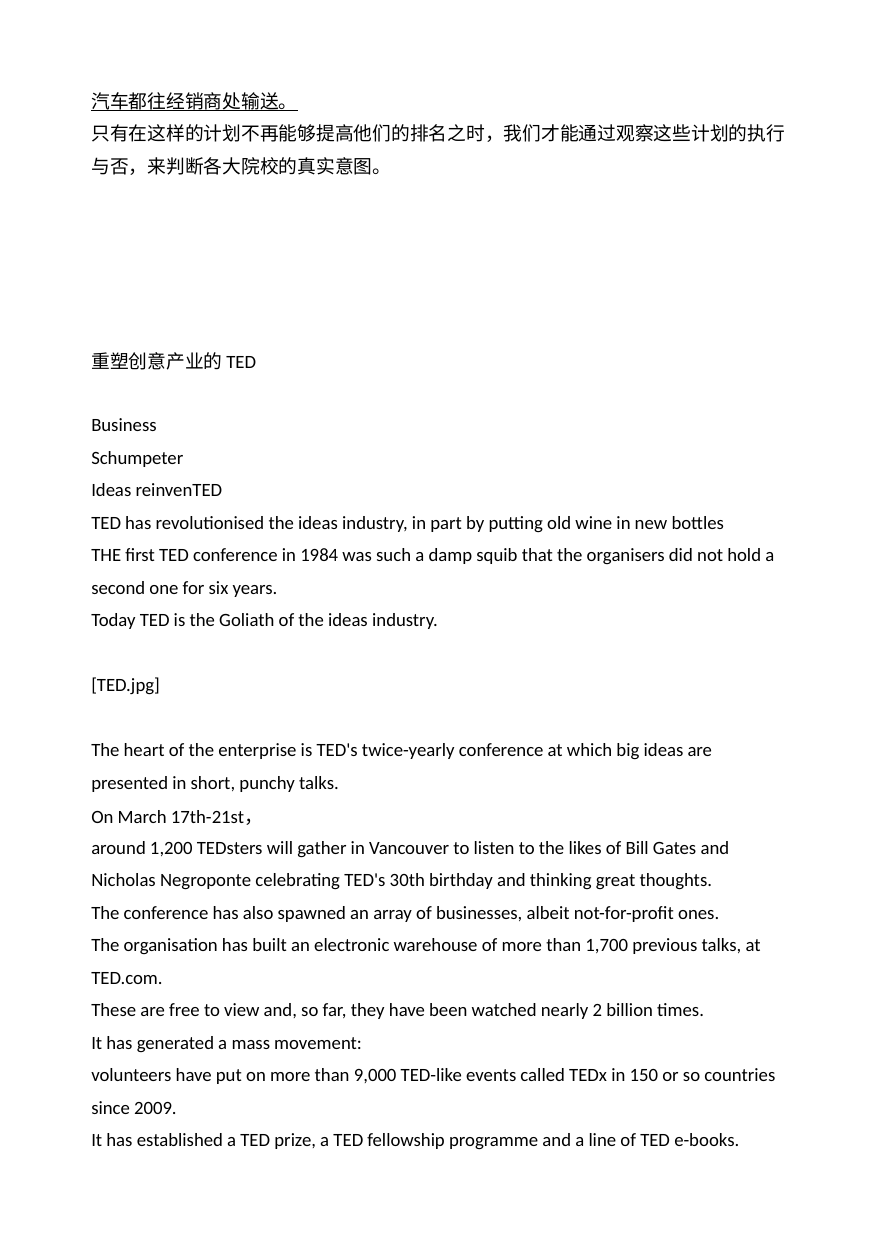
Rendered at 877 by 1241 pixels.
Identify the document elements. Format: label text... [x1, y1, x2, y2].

text 重塑创意产业的TED [91, 344, 786, 376]
text On March 17th-21st， [91, 799, 786, 831]
text Business [91, 409, 786, 441]
text It has generated a mass movement: [91, 1026, 786, 1059]
text It has established a TED prize, a TED fellowship programme and a line of TED e-books. [91, 1124, 786, 1156]
text The heart of the enterprise is TED's twice-yearly conference at which big ideas are presented in short, punchy talks. [91, 734, 786, 799]
text [TED.jpg] [91, 669, 786, 701]
text Ideas reinvenTED [91, 474, 786, 506]
text 只有在这样的计划不再能够提高他们的排名之时，我们才能通过观察这些计划的执行与否，来判断各大院校的真实意图。 [91, 116, 786, 181]
text Schumpeter [91, 441, 786, 474]
text TED has revolutionised the ideas industry, in part by putting old wine in new bottles [91, 506, 786, 539]
text The conference has also spawned an array of businesses, albeit not-for-profit ones. [91, 896, 786, 929]
text The organisation has built an electronic warehouse of more than 1,700 previous talks, at TED.com. [91, 929, 786, 994]
text around 1,200 TEDsters will gather in Vancouver to listen to the likes of Bill Gates and Nicholas Negroponte celebrating TED's 30th birthday and thinking great thoughts. [91, 831, 786, 896]
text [91, 84, 786, 116]
text These are free to view and, so far, they have been watched nearly 2 billion times. [91, 994, 786, 1026]
text THE first TED conference in 1984 was such a damp squib that the organisers did not hold a second one for six years. [91, 539, 786, 604]
text volunteers have put on more than 9,000 TED-like events called TEDx in 150 or so countries since 2009. [91, 1059, 786, 1124]
text Today TED is the Goliath of the ideas industry. [91, 604, 786, 636]
